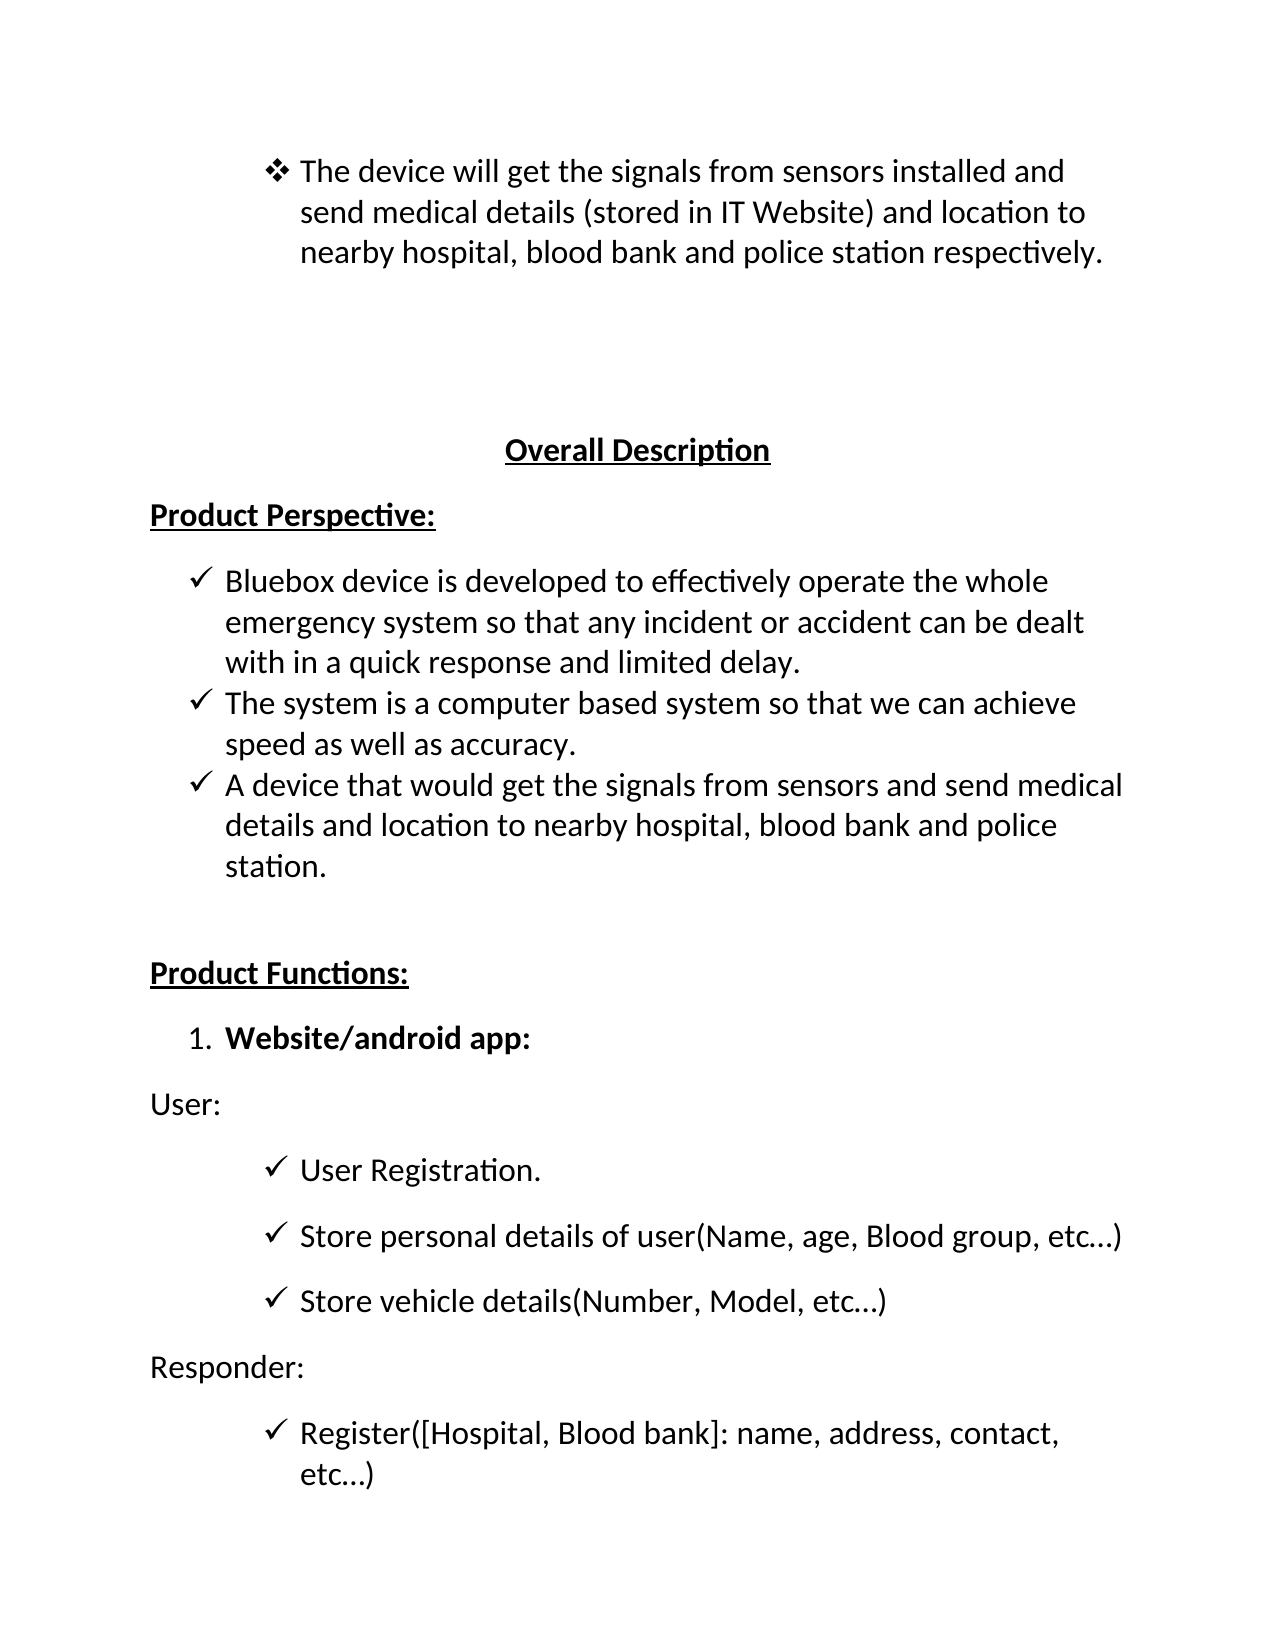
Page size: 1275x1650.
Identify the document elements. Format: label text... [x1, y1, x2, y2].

list Register([Hospital, Blood bank]: name, address, contact, etc…) [262, 1412, 1125, 1493]
list Store personal details of user(Name, age, Blood group, etc…) [262, 1214, 1125, 1255]
list A device that would get the signals from sensors and send medical details and location to nearby hospital, blood bank and police station. [187, 764, 1125, 886]
text Product Functions: [150, 952, 1125, 992]
text Overall Description [150, 429, 1125, 469]
list Bluebox device is developed to effectively operate the whole emergency system so that any incident or accident can be dealt with in a quick response and limited delay. [187, 560, 1125, 682]
list The device will get the signals from sensors installed and send medical details (stored in IT Website) and location to nearby hospital, blood bank and police station respectively. [262, 150, 1125, 272]
text Product Perspective: [150, 494, 1125, 535]
list User Registration. [262, 1149, 1125, 1189]
list Store vehicle details(Number, Model, etc…) [262, 1280, 1125, 1321]
text Responder: [150, 1346, 1125, 1387]
list Website/android app: [187, 1017, 1125, 1058]
list The system is a computer based system so that we can achieve speed as well as accuracy. [187, 682, 1125, 764]
text User: [150, 1083, 1125, 1124]
